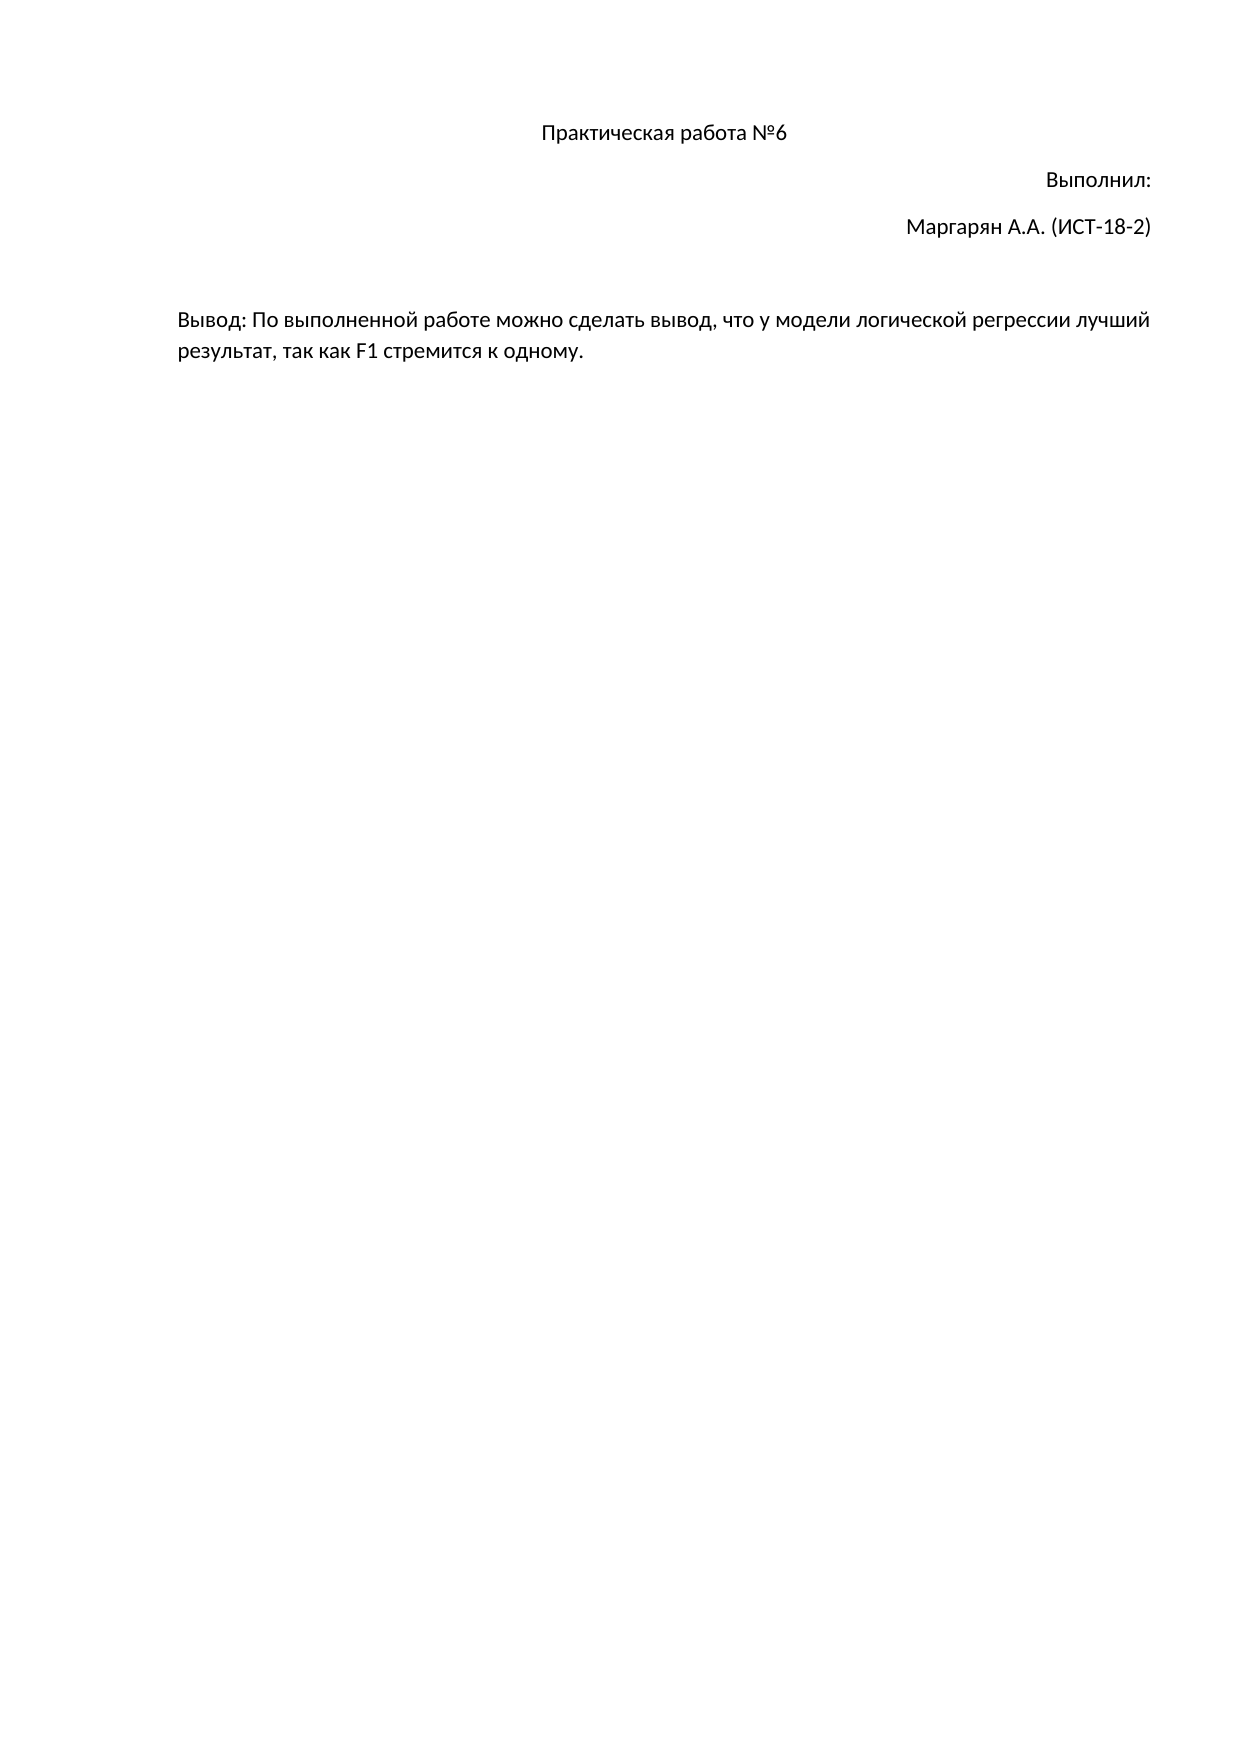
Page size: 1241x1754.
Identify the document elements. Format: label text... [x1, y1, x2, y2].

text Практическая работа №6 [177, 118, 1152, 146]
text Маргарян А.А. (ИСТ-18-2) [177, 212, 1152, 240]
text Вывод: По выполненной работе можно сделать вывод, что у модели логической регрессии лучший результат, так как F1 стремится к одному. [177, 306, 1152, 364]
text Выполнил: [177, 165, 1152, 193]
